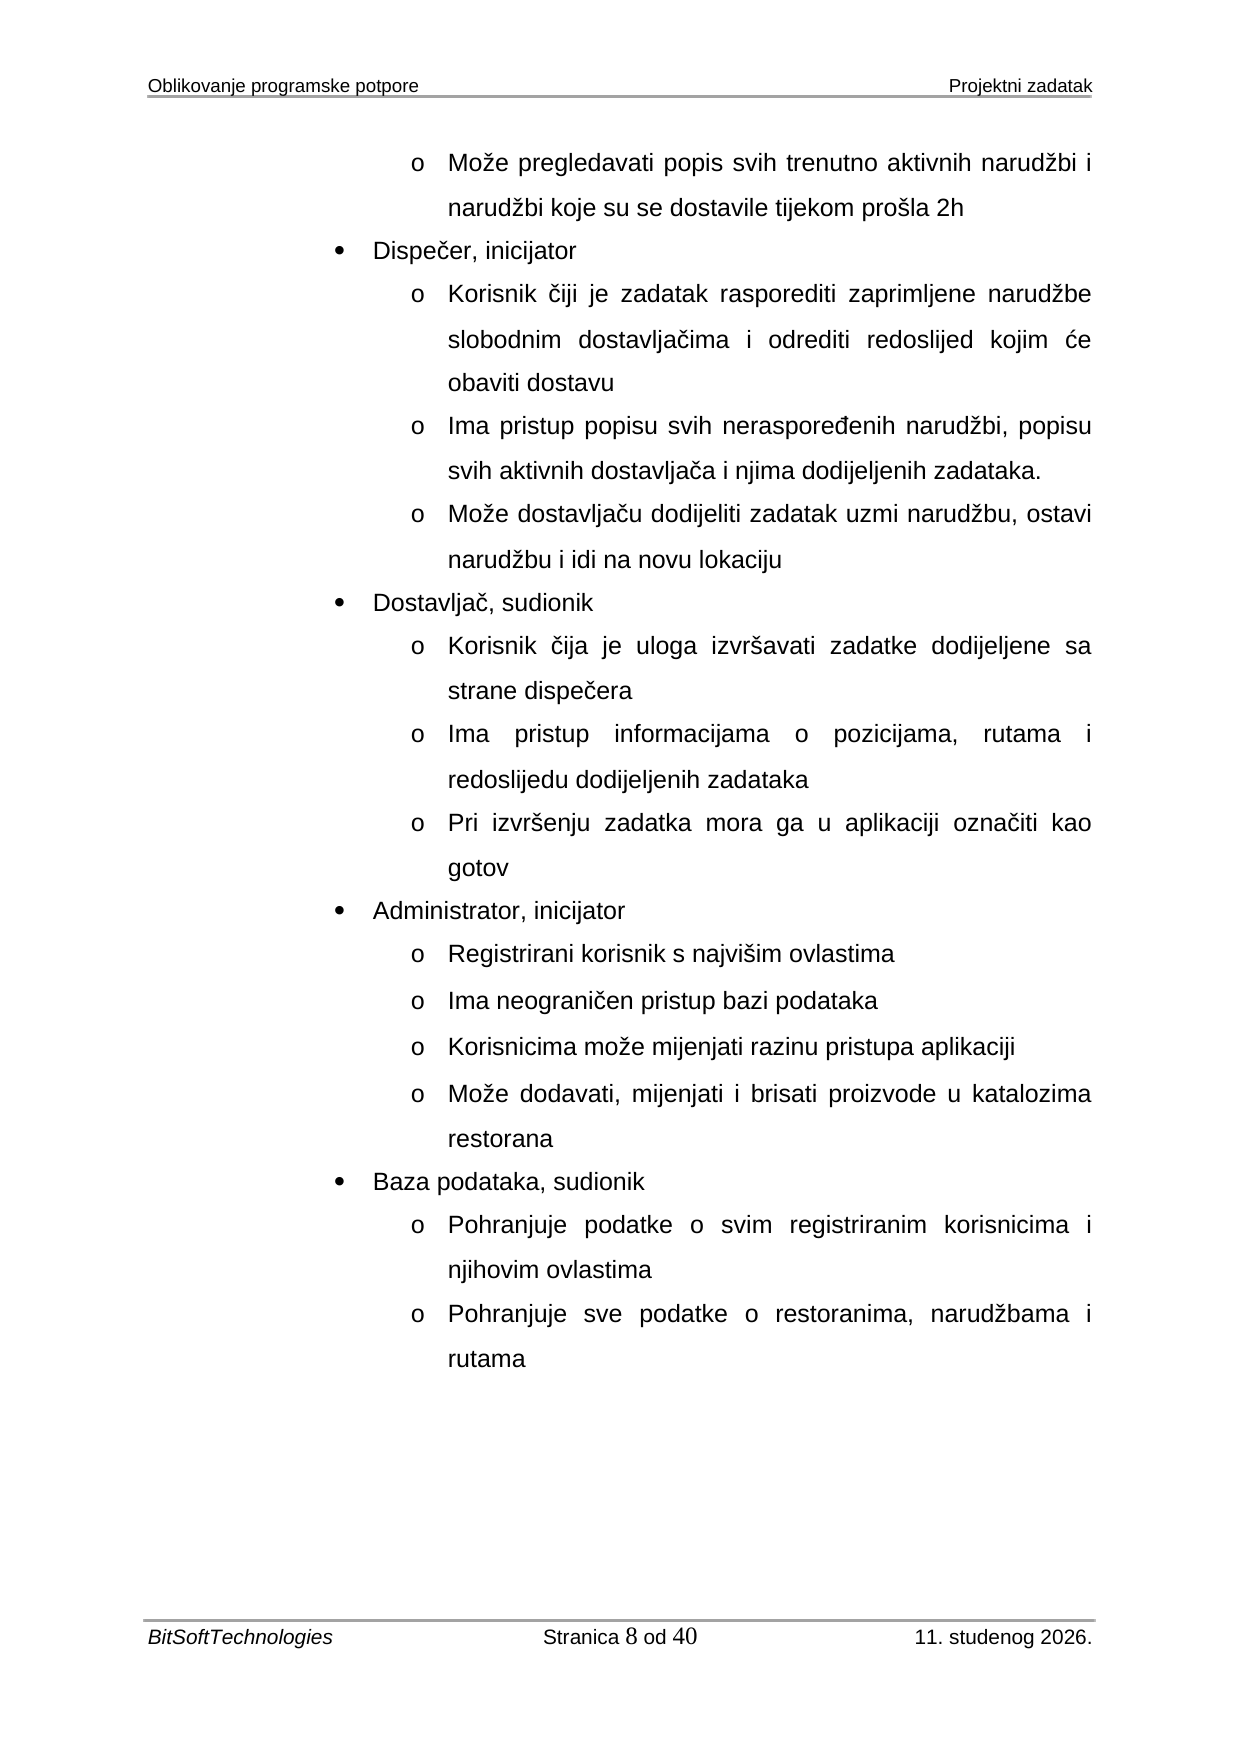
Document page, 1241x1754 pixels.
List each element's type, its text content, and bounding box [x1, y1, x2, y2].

list Ima pristup informacijama o pozicijama, rutama i redoslijedu dodijeljenih zadataka [410, 719, 1093, 793]
list Pohranjuje sve podatke o restoranima, narudžbama i rutama [410, 1299, 1093, 1373]
list Pohranjuje podatke o svim registriranim korisnicima i njihovim ovlastima [410, 1210, 1093, 1284]
list Može dostavljaču dodijeliti zadatak uzmi narudžbu, ostavi narudžbu i idi na novu lokaciju [410, 499, 1093, 573]
list Dispečer, inicijator [335, 236, 1093, 265]
list Ima neograničen pristup bazi podataka [410, 986, 1093, 1017]
list Registrirani korisnik s najvišim ovlastima [410, 939, 1093, 970]
list Korisnik čiji je zadatak rasporediti zaprimljene narudžbe slobodnim dostavljačima i odrediti redoslijed kojim će obaviti dostavu [410, 279, 1093, 396]
list Administrator, inicijator [335, 896, 1093, 925]
list Dostavljač, sudionik [335, 588, 1093, 617]
list Korisnicima može mijenjati razinu pristupa aplikaciji [410, 1032, 1093, 1063]
list Može pregledavati popis svih trenutno aktivnih narudžbi i narudžbi koje su se dostavile tijekom prošla 2h [410, 148, 1093, 222]
list Ima pristup popisu svih neraspoređenih narudžbi, popisu svih aktivnih dostavljača i njima dodijeljenih zadataka. [410, 411, 1093, 485]
list Pri izvršenju zadatka mora ga u aplikaciji označiti kao gotov [410, 808, 1093, 882]
list Baza podataka, sudionik [335, 1167, 1093, 1196]
list Može dodavati, mijenjati i brisati proizvode u katalozima restorana [410, 1078, 1093, 1153]
list Korisnik čija je uloga izvršavati zadatke dodijeljene sa strane dispečera [410, 631, 1093, 705]
